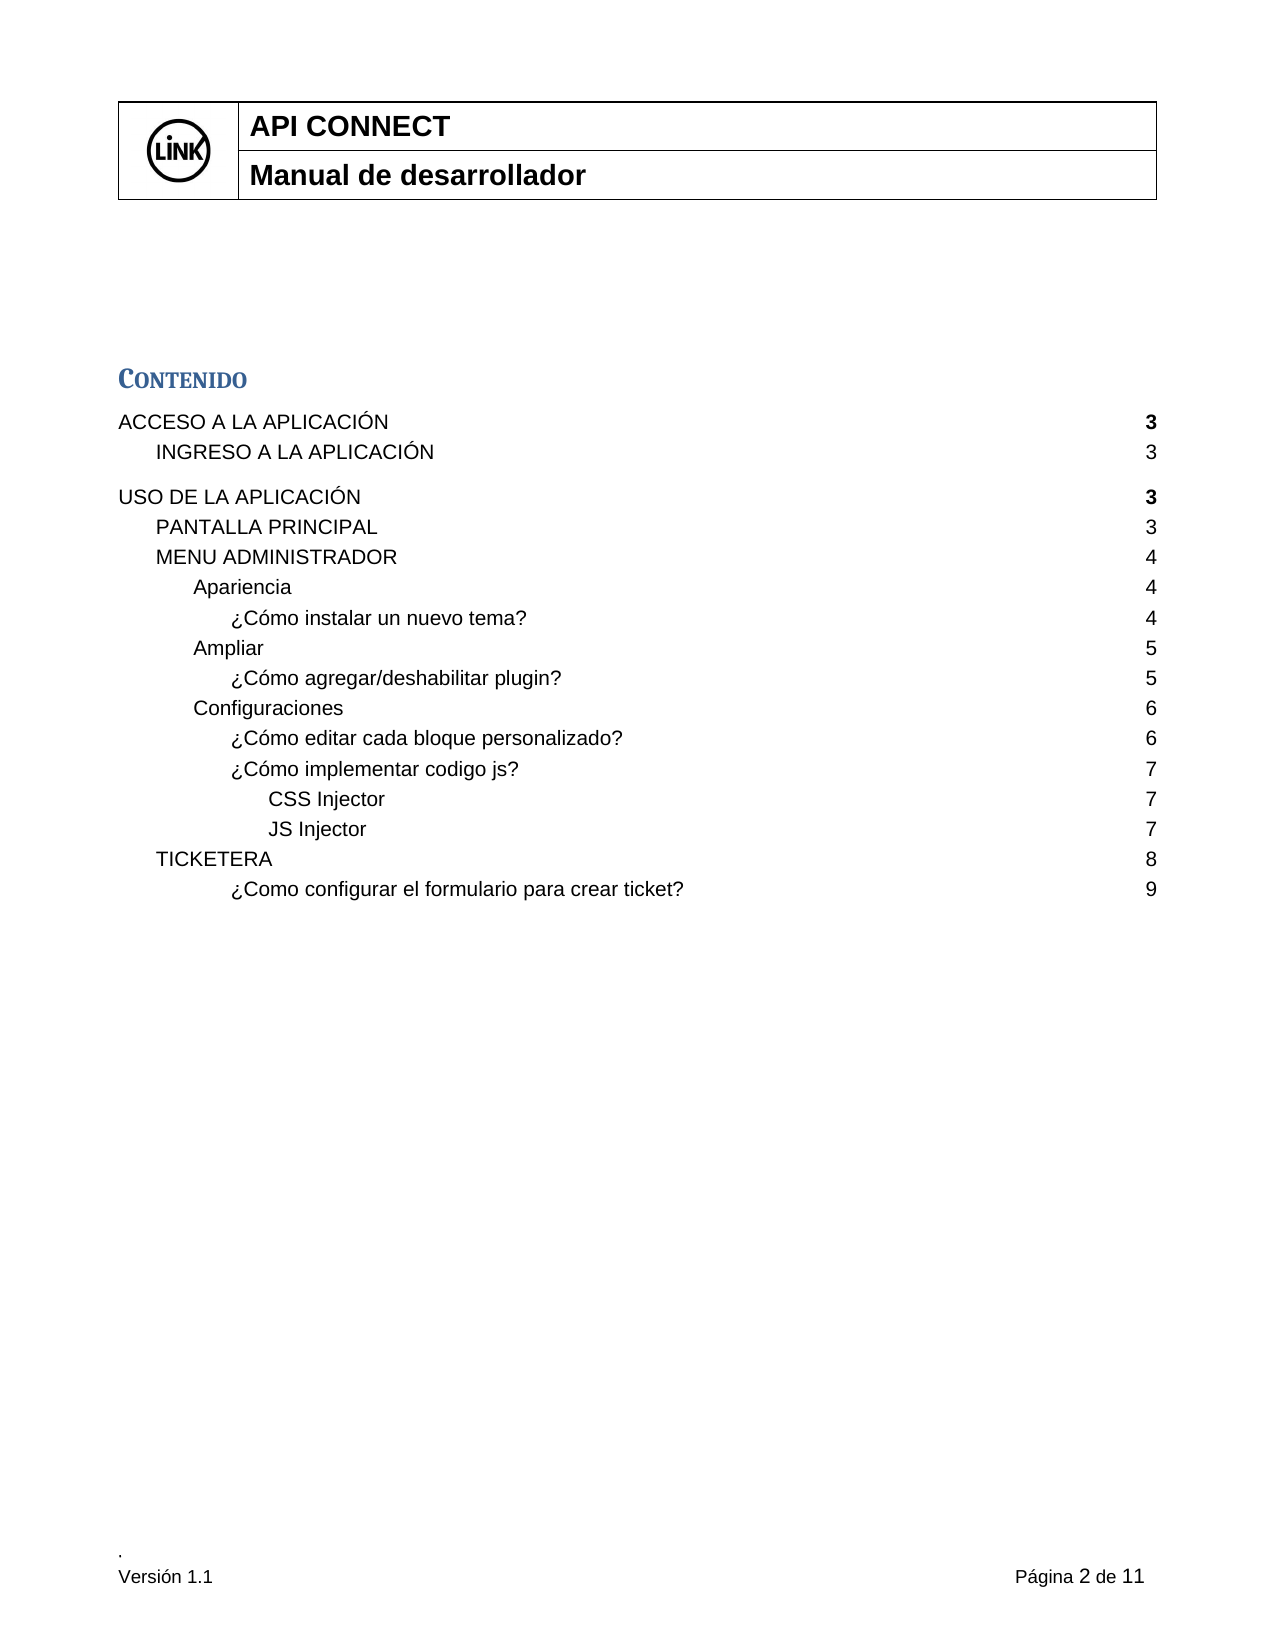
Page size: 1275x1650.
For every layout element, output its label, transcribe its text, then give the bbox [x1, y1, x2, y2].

text Contenido [118, 363, 1157, 396]
picture [130, 103, 227, 199]
